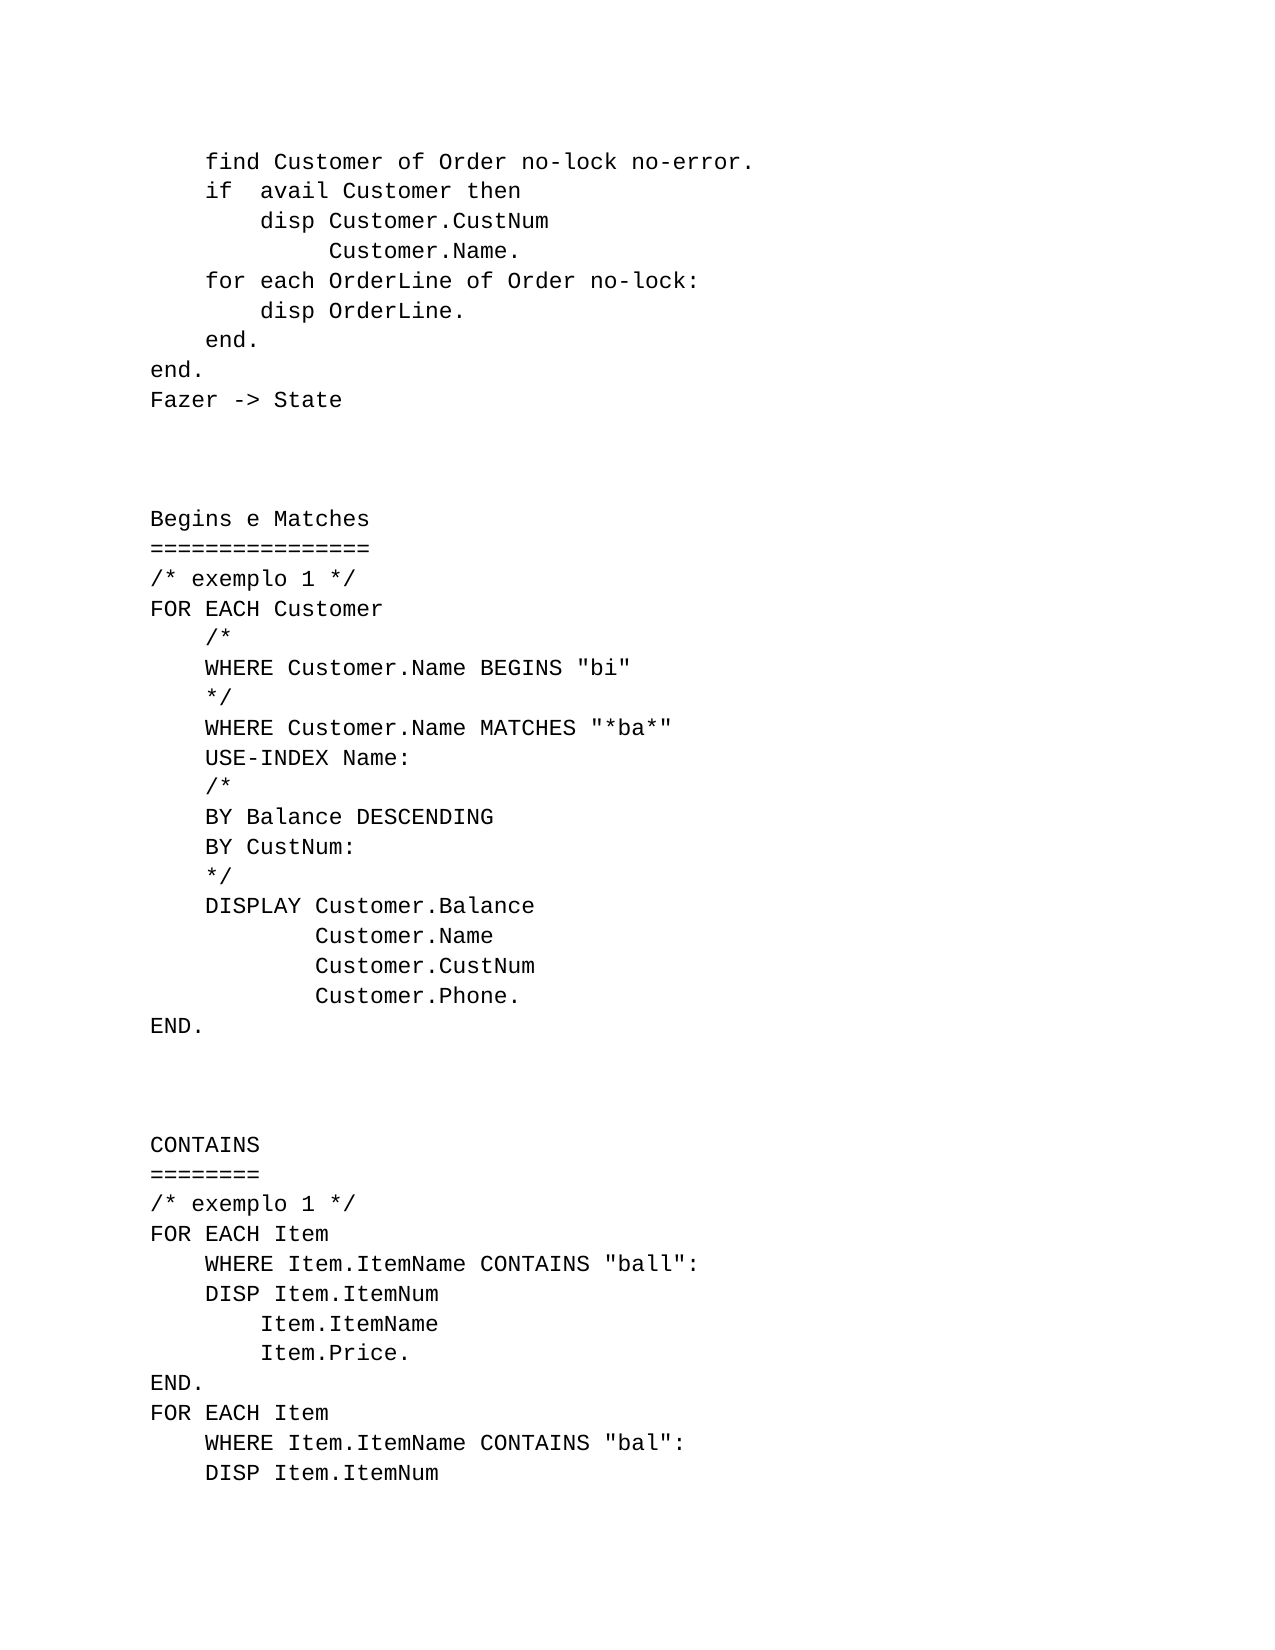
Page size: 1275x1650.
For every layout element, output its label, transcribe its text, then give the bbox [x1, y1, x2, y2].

text WHERE Item.ItemName CONTAINS "ball": [150, 1252, 1125, 1278]
text WHERE Item.ItemName CONTAINS "bal": [150, 1431, 1125, 1457]
text ================ [150, 537, 1125, 563]
text Item.ItemName [150, 1312, 1125, 1338]
text /* [150, 776, 1125, 802]
text Begins e Matches [150, 507, 1125, 533]
text /* exemplo 1 */ [150, 567, 1125, 593]
text FOR EACH Customer [150, 597, 1125, 623]
text ======== [150, 1163, 1125, 1189]
text WHERE Customer.Name BEGINS "bi" [150, 656, 1125, 682]
text BY Balance DESCENDING [150, 805, 1125, 831]
text Item.Price. [150, 1342, 1125, 1368]
text disp OrderLine. [150, 299, 1125, 325]
text USE-INDEX Name: [150, 746, 1125, 772]
text END. [150, 1371, 1125, 1397]
text find Customer of Order no-lock no-error. [150, 150, 1125, 176]
text CONTAINS [150, 1133, 1125, 1159]
text Customer.CustNum [150, 954, 1125, 980]
text Customer.Phone. [150, 984, 1125, 1010]
text FOR EACH Item [150, 1401, 1125, 1427]
text Customer.Name [150, 924, 1125, 951]
text FOR EACH Item [150, 1222, 1125, 1248]
text /* [150, 627, 1125, 653]
text */ [150, 686, 1125, 712]
text END. [150, 1014, 1125, 1040]
text disp Customer.CustNum [150, 209, 1125, 236]
text end. [150, 329, 1125, 355]
text DISP Item.ItemNum [150, 1461, 1125, 1487]
text Fazer -> State [150, 388, 1125, 414]
text DISPLAY Customer.Balance [150, 895, 1125, 921]
text DISP Item.ItemNum [150, 1282, 1125, 1308]
text if avail Customer then [150, 180, 1125, 206]
text WHERE Customer.Name MATCHES "*ba*" [150, 716, 1125, 742]
text for each OrderLine of Order no-lock: [150, 269, 1125, 295]
text /* exemplo 1 */ [150, 1193, 1125, 1219]
text */ [150, 865, 1125, 891]
text BY CustNum: [150, 835, 1125, 861]
text Customer.Name. [150, 239, 1125, 265]
text end. [150, 358, 1125, 384]
